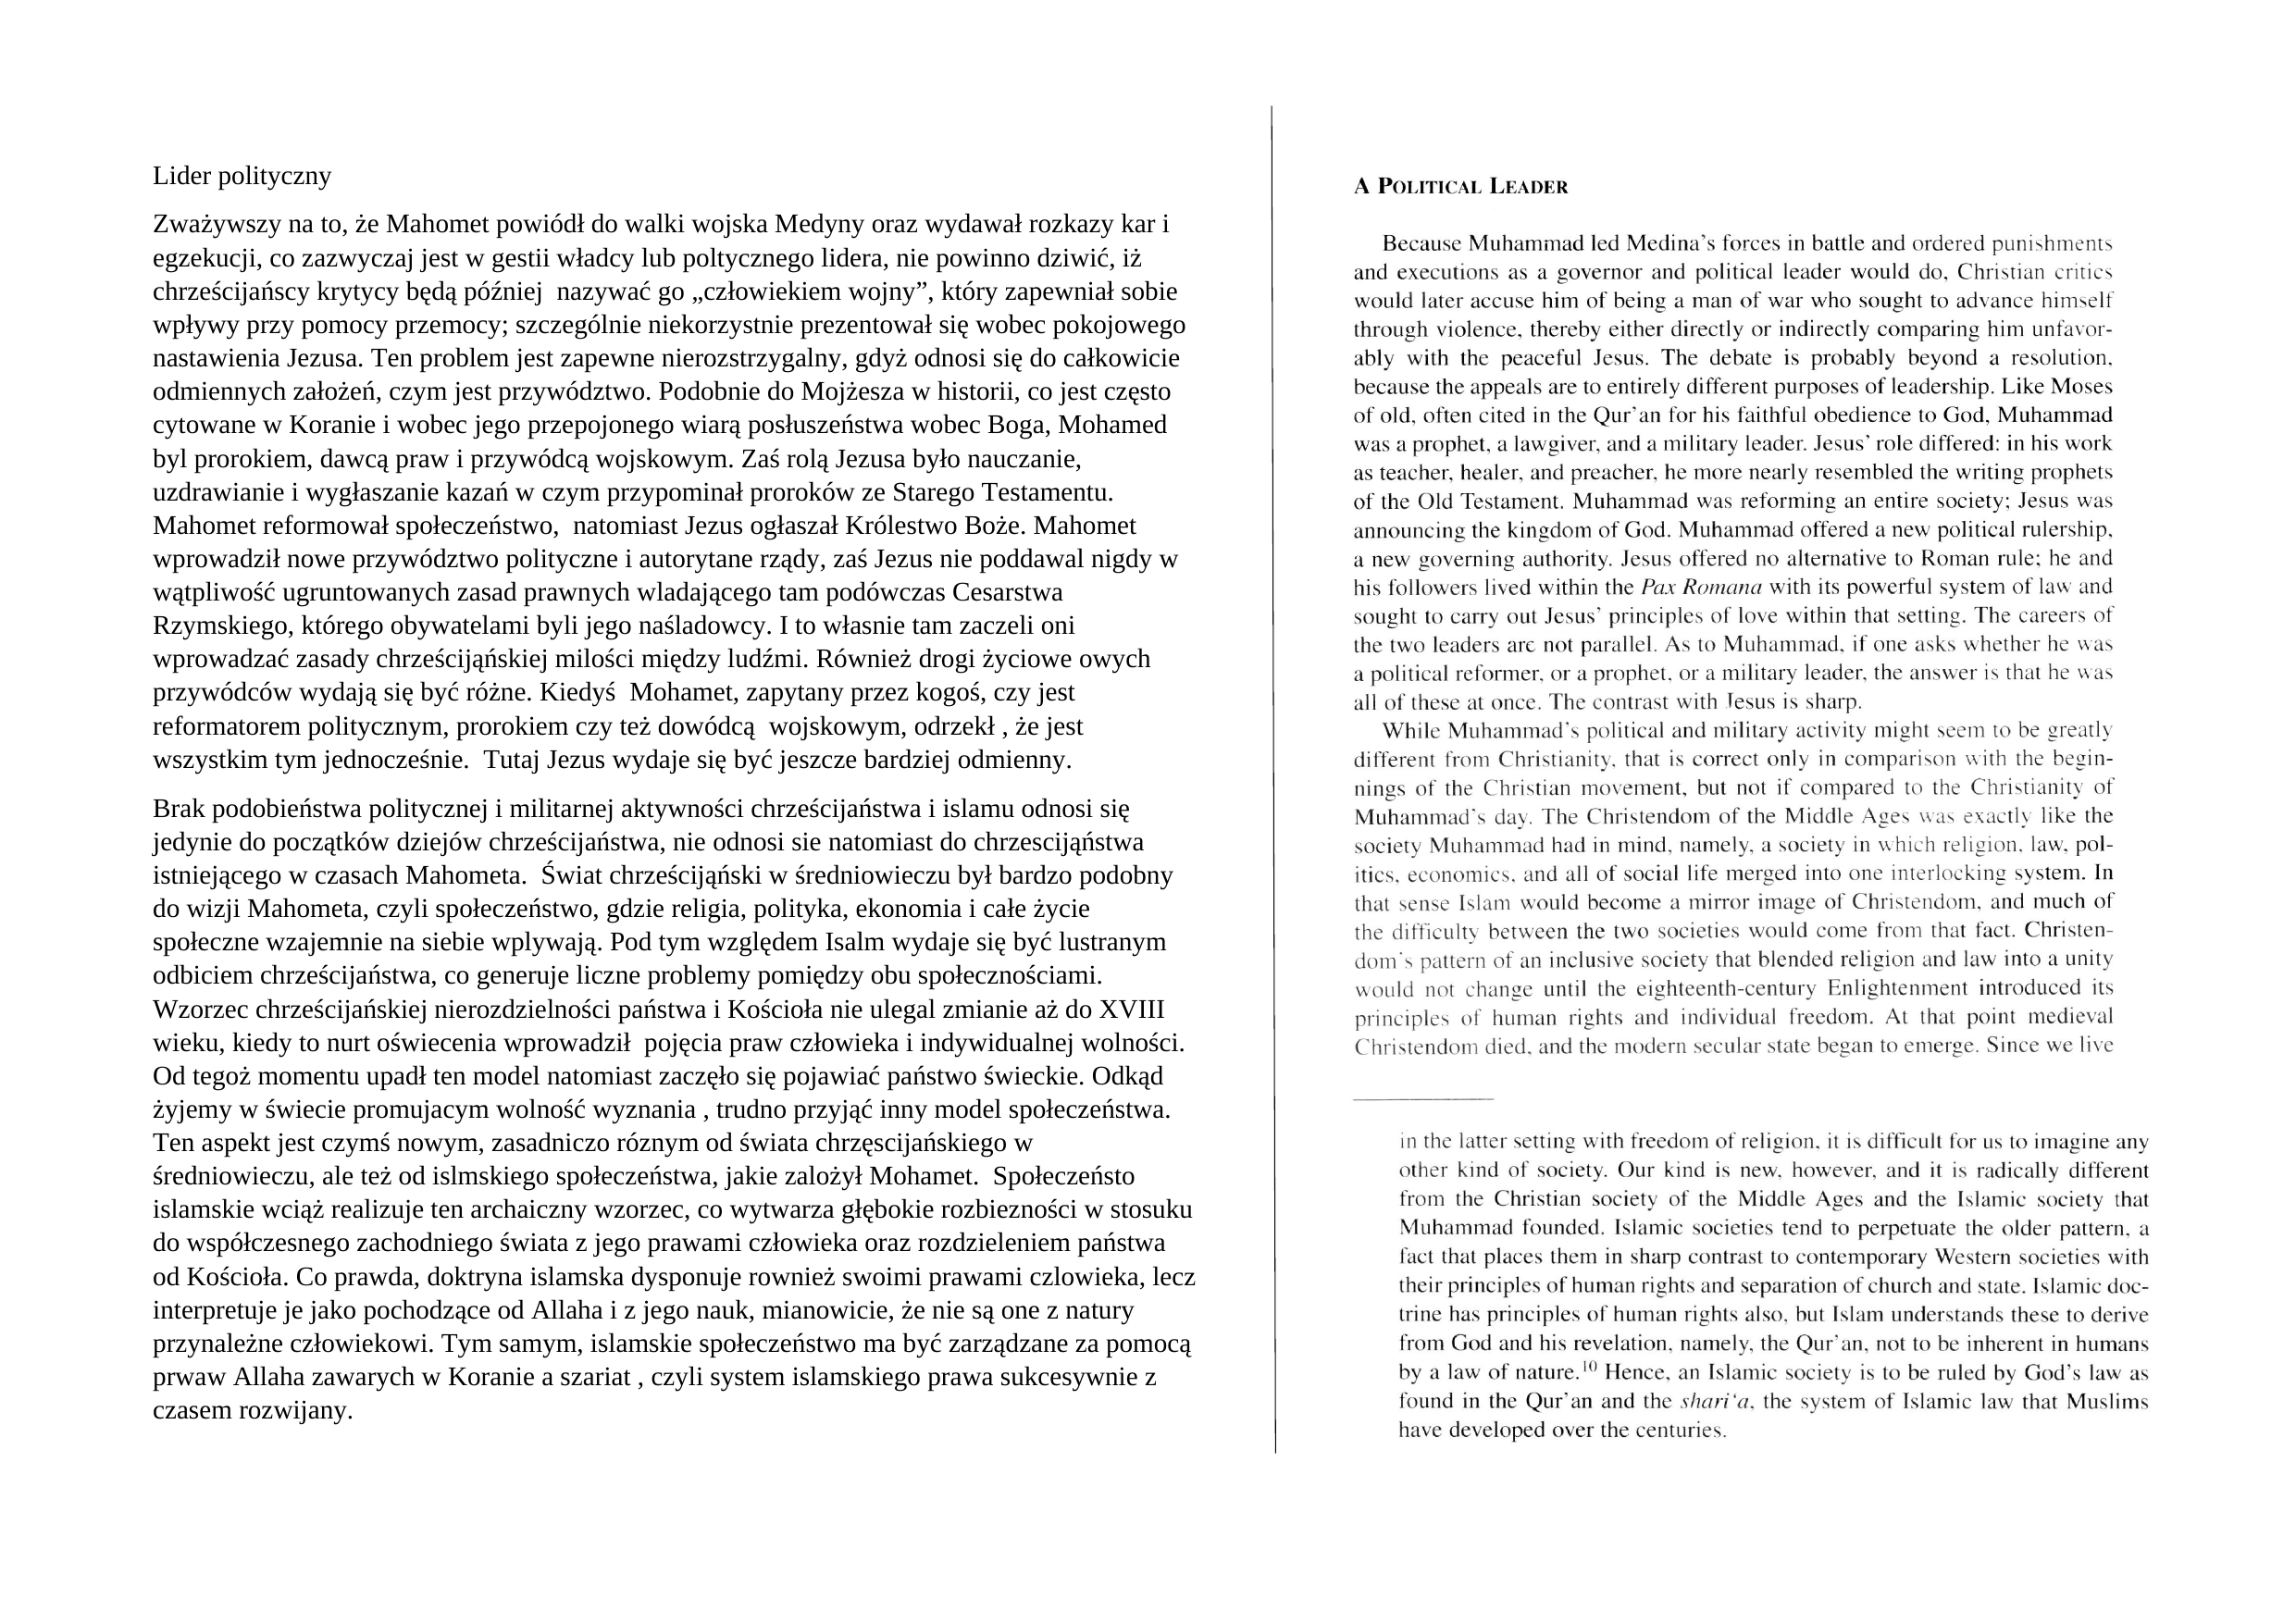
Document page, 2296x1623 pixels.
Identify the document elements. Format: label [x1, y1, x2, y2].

picture [1317, 165, 2178, 1483]
